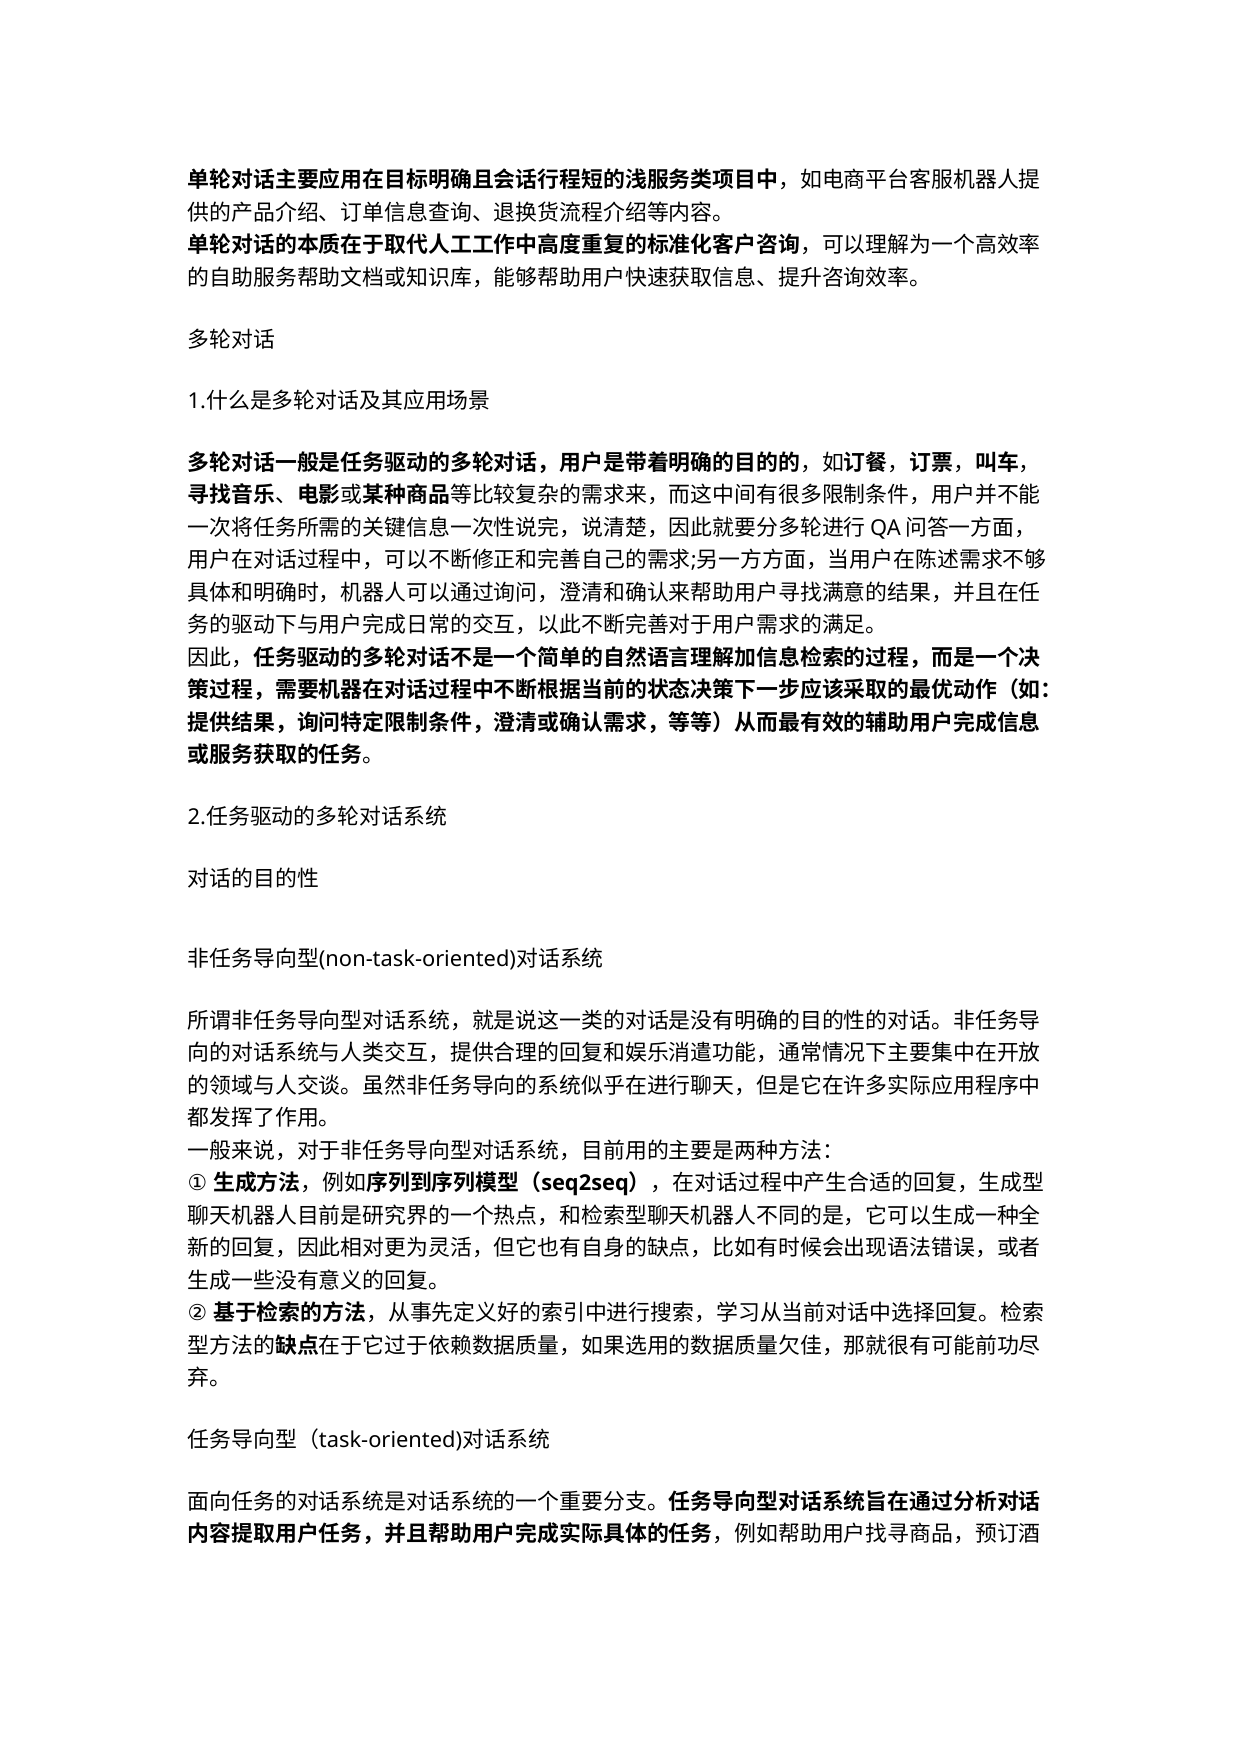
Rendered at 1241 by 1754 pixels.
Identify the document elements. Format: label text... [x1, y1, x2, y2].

text 多轮对话 [187, 321, 1053, 354]
text 非任务导向型(non-task-oriented)对话系统 [187, 941, 1053, 973]
text 单轮对话主要应用在目标明确且会话行程短的浅服务类项目中，如电商平台客服机器人提供的产品介绍、订单信息查询、退换货流程介绍等内容。 单轮对话的本质在于取代人工工作中高度重复的标准化客户咨询，可以理解为一个高效率的自助服务帮助文档或知识库，能够帮助用户快速获取信息、提升咨询效率。 [187, 162, 1053, 292]
text 多轮对话一般是任务驱动的多轮对话，用户是带着明确的目的的，如订餐，订票，叫车，寻找音乐、电影或某种商品等比较复杂的需求来，而这中间有很多限制条件，用户并不能一次将任务所需的关键信息一次性说完，说清楚，因此就要分多轮进行QA问答一方面，用户在对话过程中，可以不断修正和完善自己的需求;另一方方面，当用户在陈述需求不够具体和明确时，机器人可以通过询问，澄清和确认来帮助用户寻找满意的结果，并且在任务的驱动下与用户完成日常的交互，以此不断完善对于用户需求的满足。 因此，任务驱动的多轮对话不是一个简单的自然语言理解加信息检索的过程，而是一个决策过程，需要机器在对话过程中不断根据当前的状态决策下一步应该采取的最优动作（如：提供结果，询问特定限制条件，澄清或确认需求，等等）从而最有效的辅助用户完成信息或服务获取的任务。 [187, 444, 1053, 769]
text 所谓非任务导向型对话系统，就是说这一类的对话是没有明确的目的性的对话。非任务导向的对话系统与人类交互，提供合理的回复和娱乐消遣功能，通常情况下主要集中在开放的领域与人交谈。虽然非任务导向的系统似乎在进行聊天，但是它在许多实际应用程序中都发挥了作用。 一般来说，对于非任务导向型对话系统，目前用的主要是两种方法： ① 生成方法，例如序列到序列模型（seq2seq），在对话过程中产生合适的回复，生成型聊天机器人目前是研究界的一个热点，和检索型聊天机器人不同的是，它可以生成一种全新的回复，因此相对更为灵活，但它也有自身的缺点，比如有时候会出现语法错误，或者生成一些没有意义的回复。 ② 基于检索的方法，从事先定义好的索引中进行搜索，学习从当前对话中选择回复。检索型方法的缺点在于它过于依赖数据质量，如果选用的数据质量欠佳，那就很有可能前功尽弃。 [187, 1002, 1053, 1392]
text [187, 1483, 1053, 1548]
text 任务导向型（task-oriented)对话系统 [187, 1422, 1053, 1454]
text 2.任务驱动的多轮对话系统 [187, 799, 1053, 831]
subtitle 对话的目的性 [187, 860, 1053, 893]
text 1.什么是多轮对话及其应用场景 [187, 383, 1053, 415]
